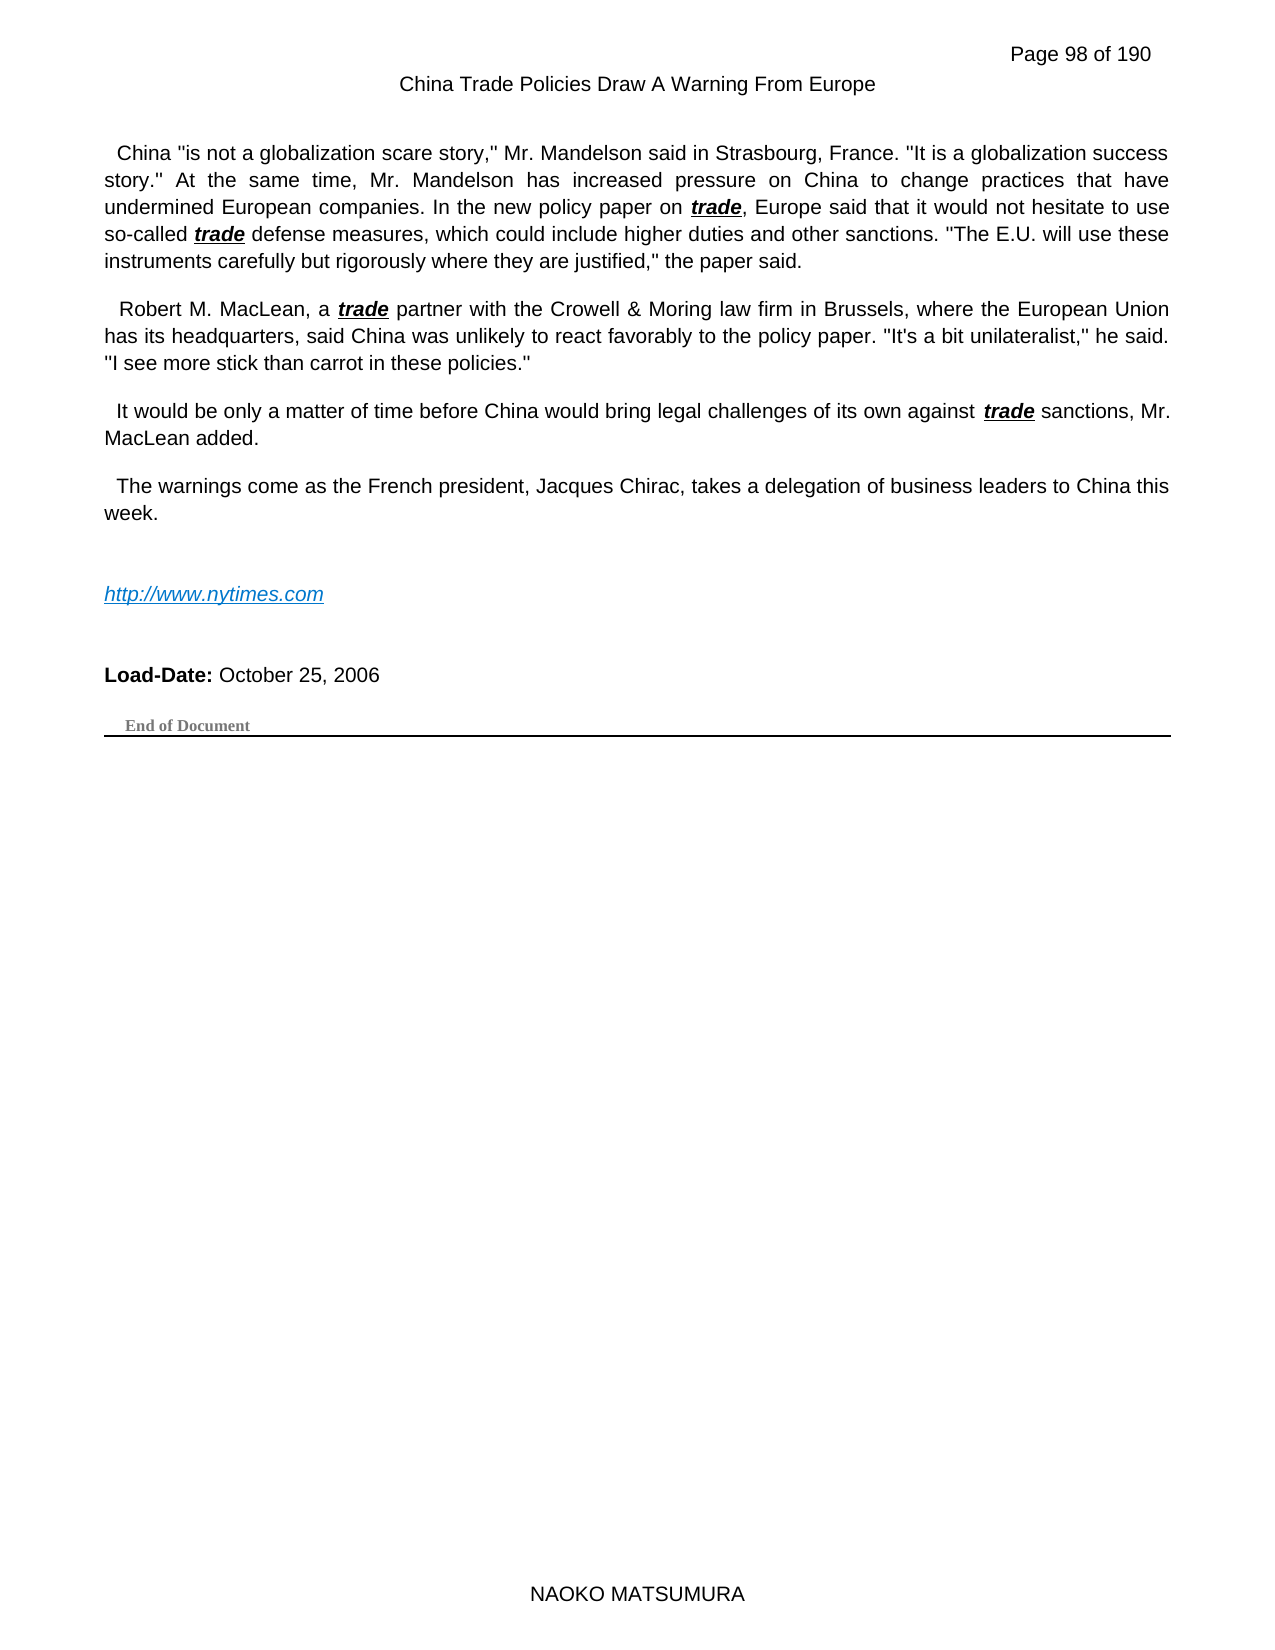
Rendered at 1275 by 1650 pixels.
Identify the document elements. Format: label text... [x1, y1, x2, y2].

text China ''is not a globalization scare story,'' Mr. Mandelson said in Strasbourg, France. ''It is a globalization success story.'' At the same time, Mr. Mandelson has increased pressure on China to change practices that have undermined European companies. In the new policy paper on trade, Europe said that it would not hesitate to use so-called trade defense measures, which could include higher duties and other sanctions. ''The E.U. will use these instruments carefully but rigorously where they are justified,'' the paper said. [104, 137, 1171, 273]
text http://www.nytimes.com [104, 550, 1171, 606]
text It would be only a matter of time before China would bring legal challenges of its own against trade sanctions, Mr. MacLean added. [104, 396, 1171, 450]
text End of Document [125, 715, 1171, 734]
text Load-Date: October 25, 2006 [104, 631, 1171, 687]
text The warnings come as the French president, Jacques Chirac, takes a delegation of business leaders to China this week. [104, 471, 1171, 525]
text Robert M. MacLean, a trade partner with the Crowell & Moring law firm in Brussels, where the European Union has its headquarters, said China was unlikely to react favorably to the policy paper. ''It's a bit unilateralist,'' he said. ''I see more stick than carrot in these policies.'' [104, 294, 1171, 375]
